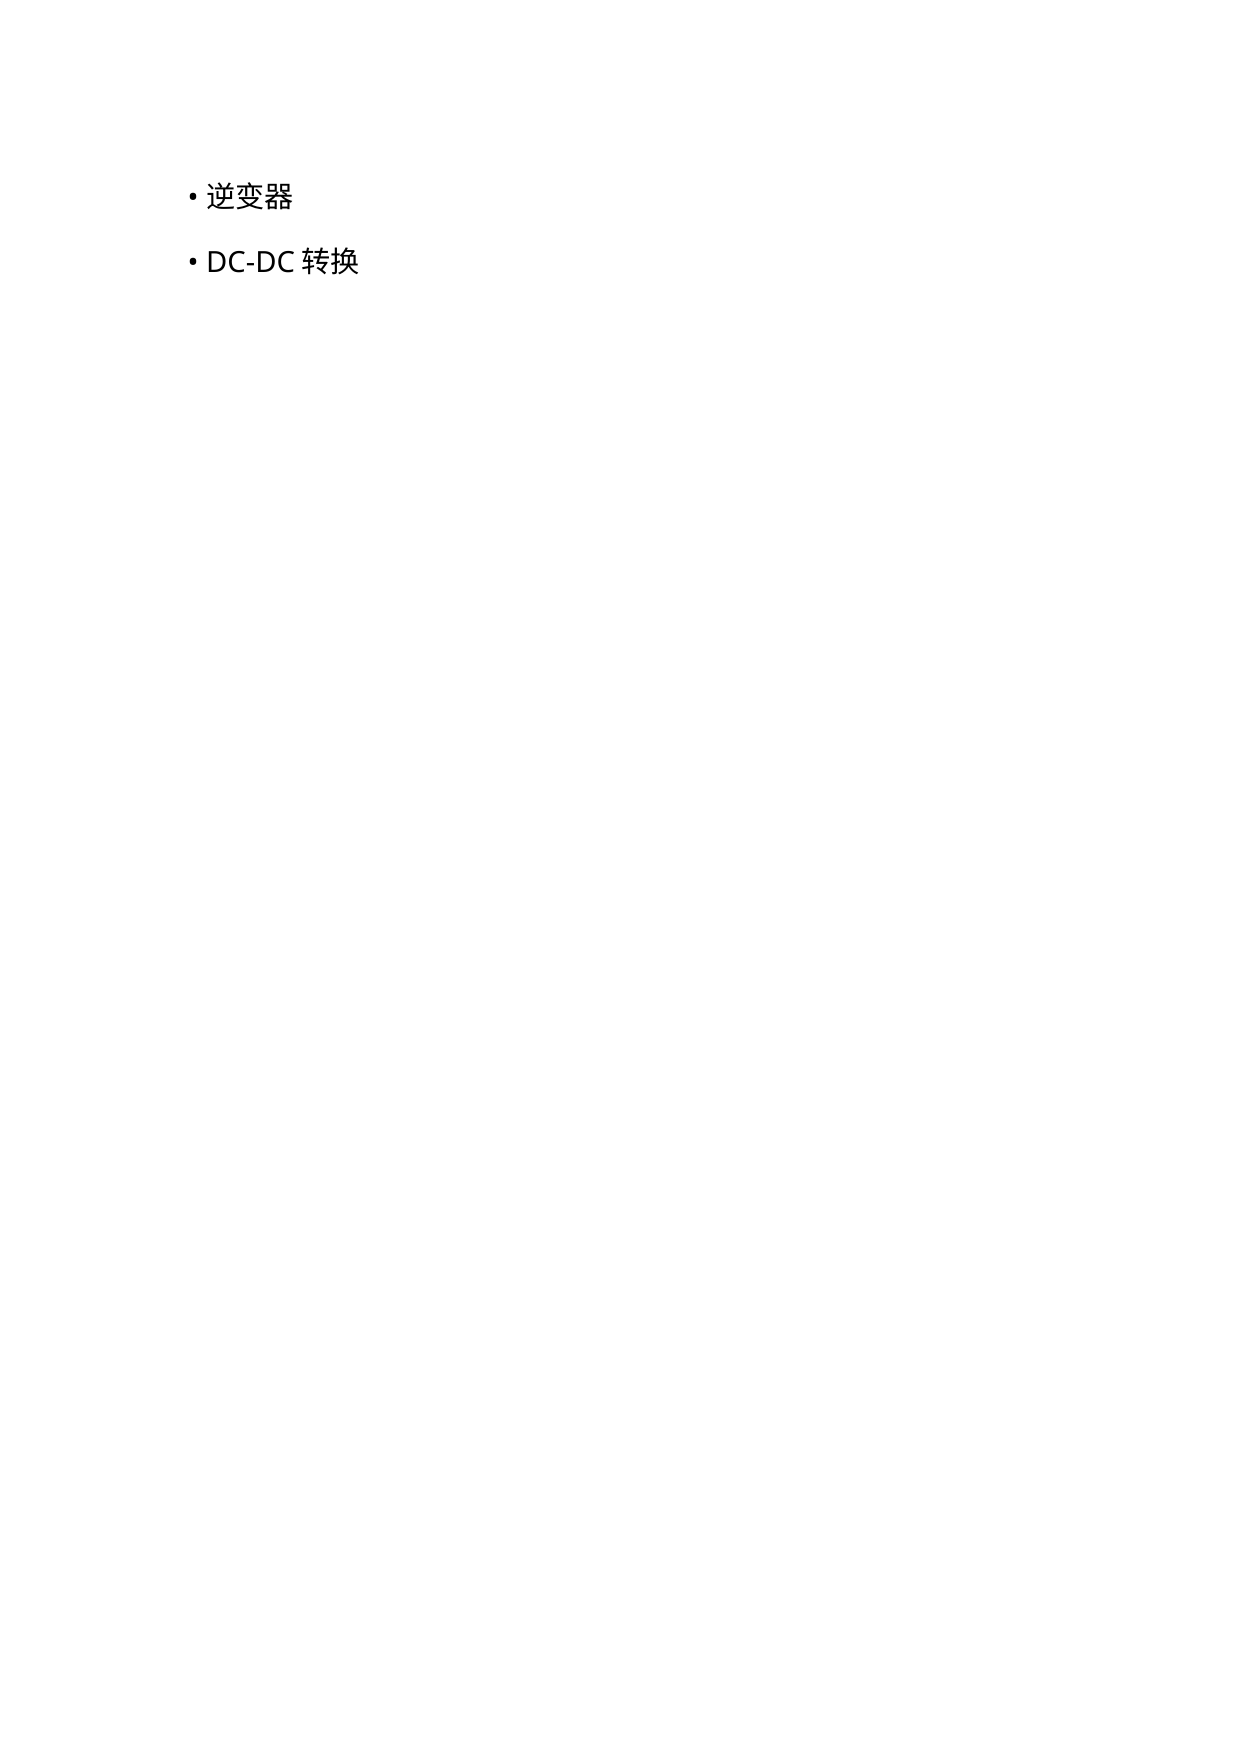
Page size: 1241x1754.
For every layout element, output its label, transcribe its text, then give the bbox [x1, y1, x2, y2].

text • DC-DC转换 [187, 227, 1053, 292]
text • 逆变器 [187, 162, 1053, 227]
